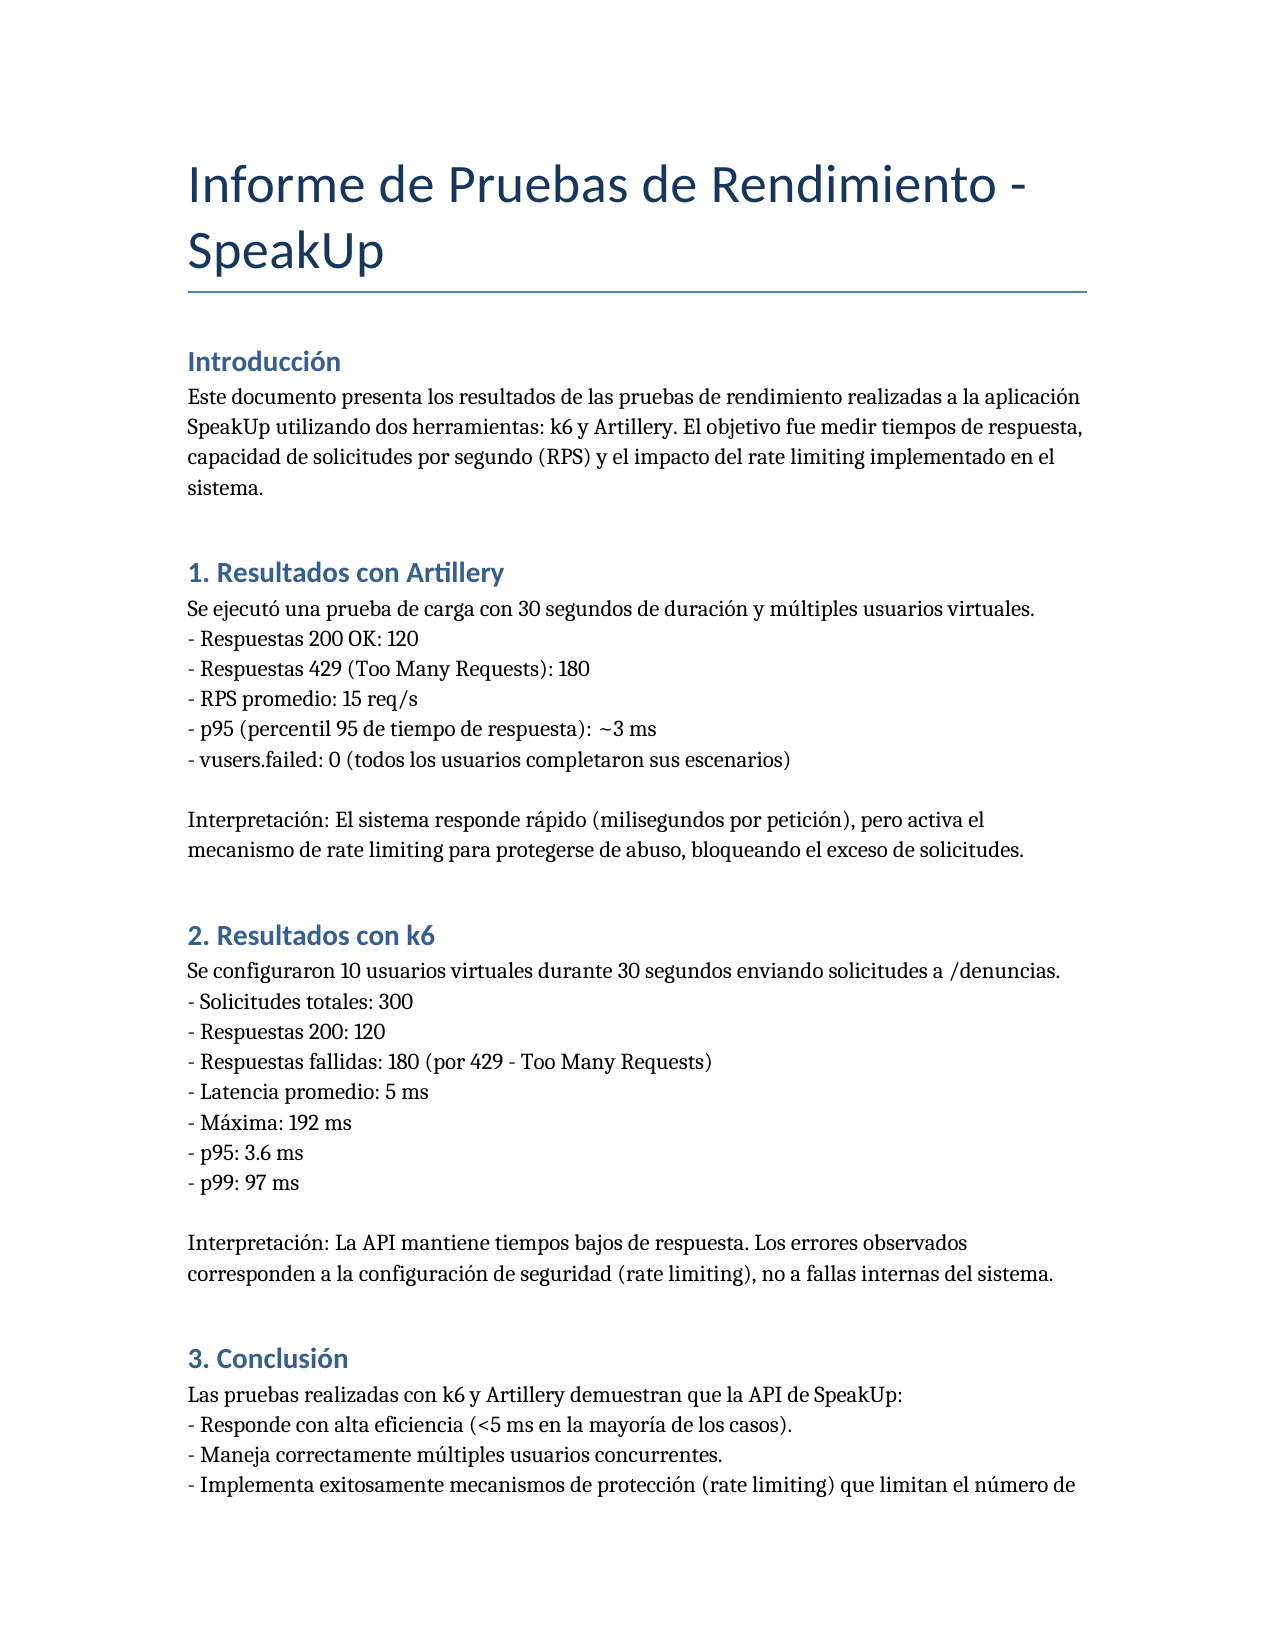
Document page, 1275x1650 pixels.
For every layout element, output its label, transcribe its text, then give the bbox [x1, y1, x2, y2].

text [187, 1381, 1087, 1498]
text Se configuraron 10 usuarios virtuales durante 30 segundos enviando solicitudes a /denuncias. - Solicitudes totales: 300 - Respuestas 200: 120 - Respuestas fallidas: 180 (por 429 - Too Many Requests) - Latencia promedio: 5 ms - Máxima: 192 ms - p95: 3.6 ms - p99: 97 ms Interpretación: La API mantiene tiempos bajos de respuesta. Los errores observados corresponden a la configuración de seguridad (rate limiting), no a fallas internas del sistema. [187, 958, 1087, 1287]
subtitle 3. Conclusión [187, 1341, 1087, 1376]
text Este documento presenta los resultados de las pruebas de rendimiento realizadas a la aplicación SpeakUp utilizando dos herramientas: k6 y Artillery. El objetivo fue medir tiempos de respuesta, capacidad de solicitudes por segundo (RPS) y el impacto del rate limiting implementado en el sistema. [187, 384, 1087, 501]
subtitle 1. Resultados con Artillery [187, 554, 1087, 590]
text Se ejecutó una prueba de carga con 30 segundos de duración y múltiples usuarios virtuales. - Respuestas 200 OK: 120 - Respuestas 429 (Too Many Requests): 180 - RPS promedio: 15 req/s - p95 (percentil 95 de tiempo de respuesta): ~3 ms - vusers.failed: 0 (todos los usuarios completaron sus escenarios) Interpretación: El sistema responde rápido (milisegundos por petición), pero activa el mecanismo de rate limiting para protegerse de abuso, bloqueando el exceso de solicitudes. [187, 595, 1087, 863]
subtitle Introducción [187, 343, 1087, 378]
subtitle 2. Resultados con k6 [187, 917, 1087, 953]
title Informe de Pruebas de Rendimiento - SpeakUp [187, 150, 1087, 293]
